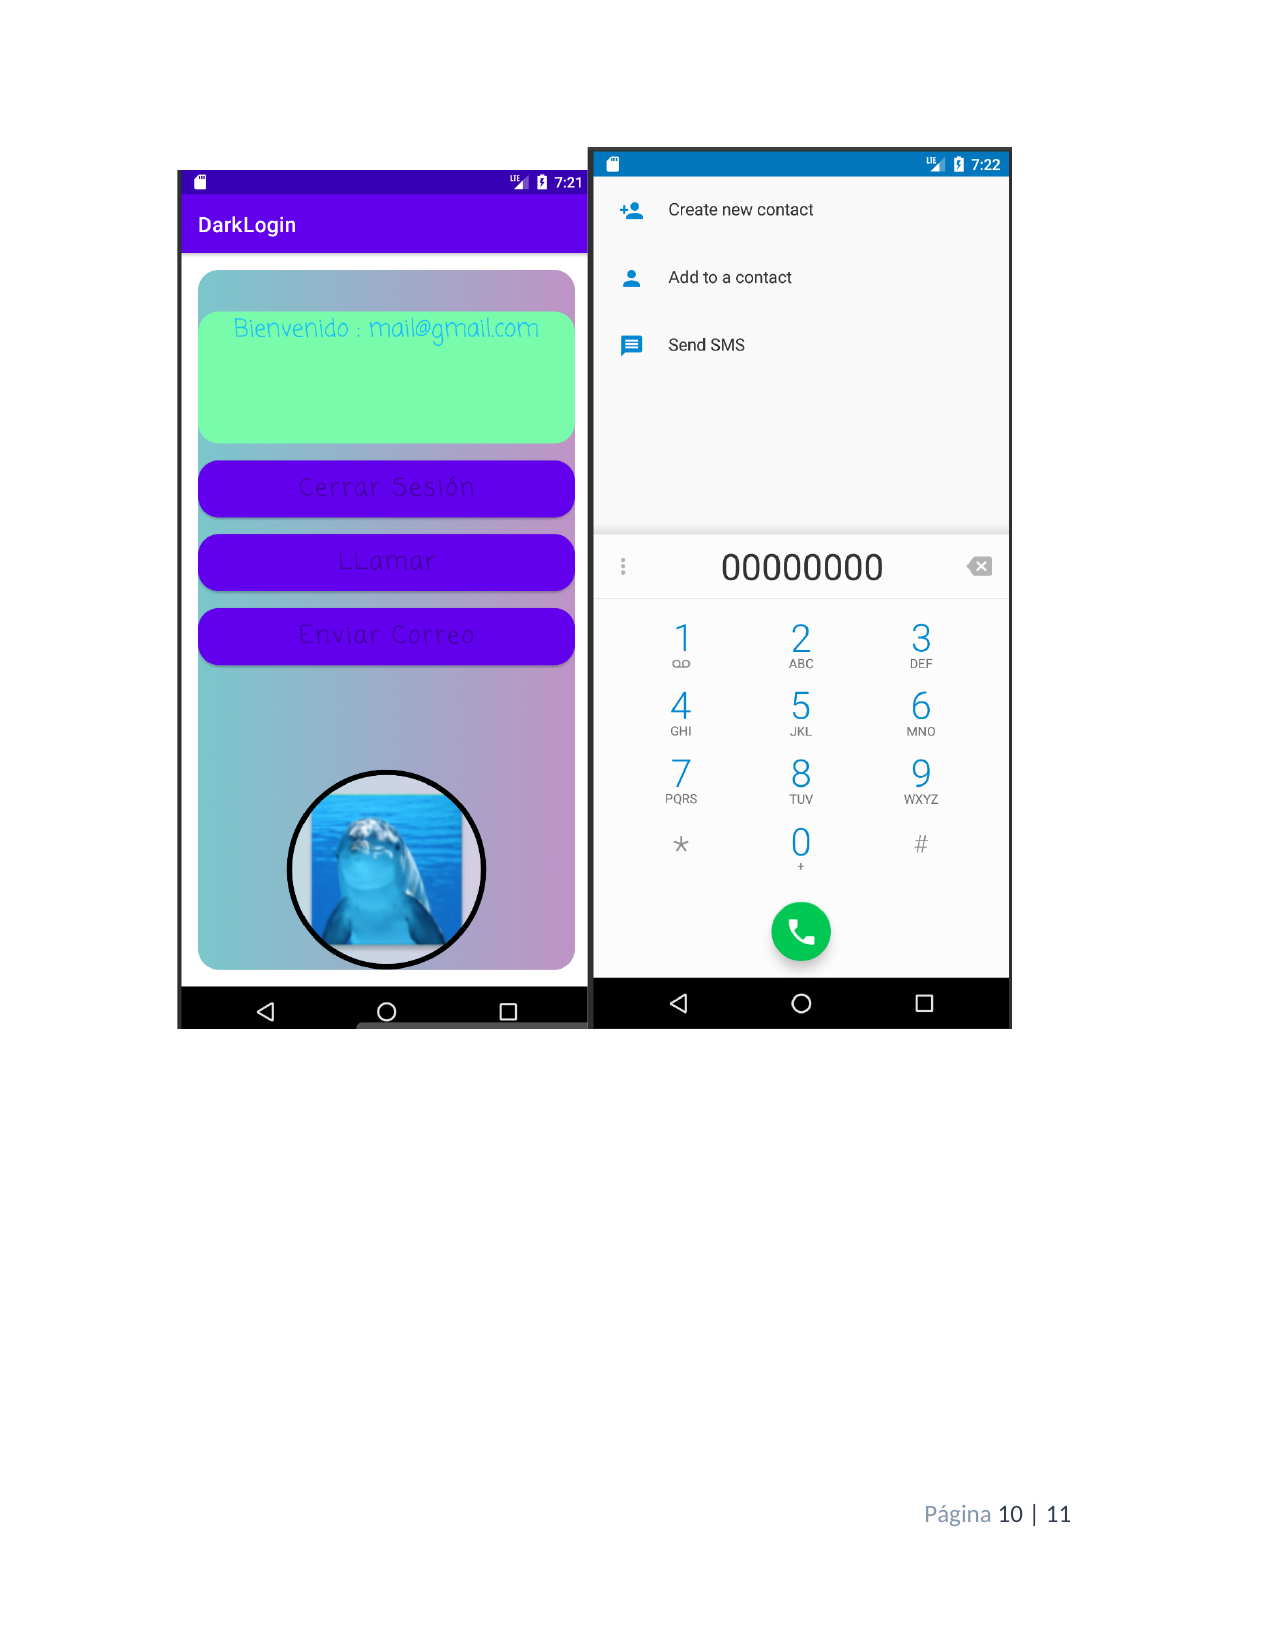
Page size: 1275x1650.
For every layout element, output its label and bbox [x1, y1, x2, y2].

picture [177, 147, 1012, 1029]
